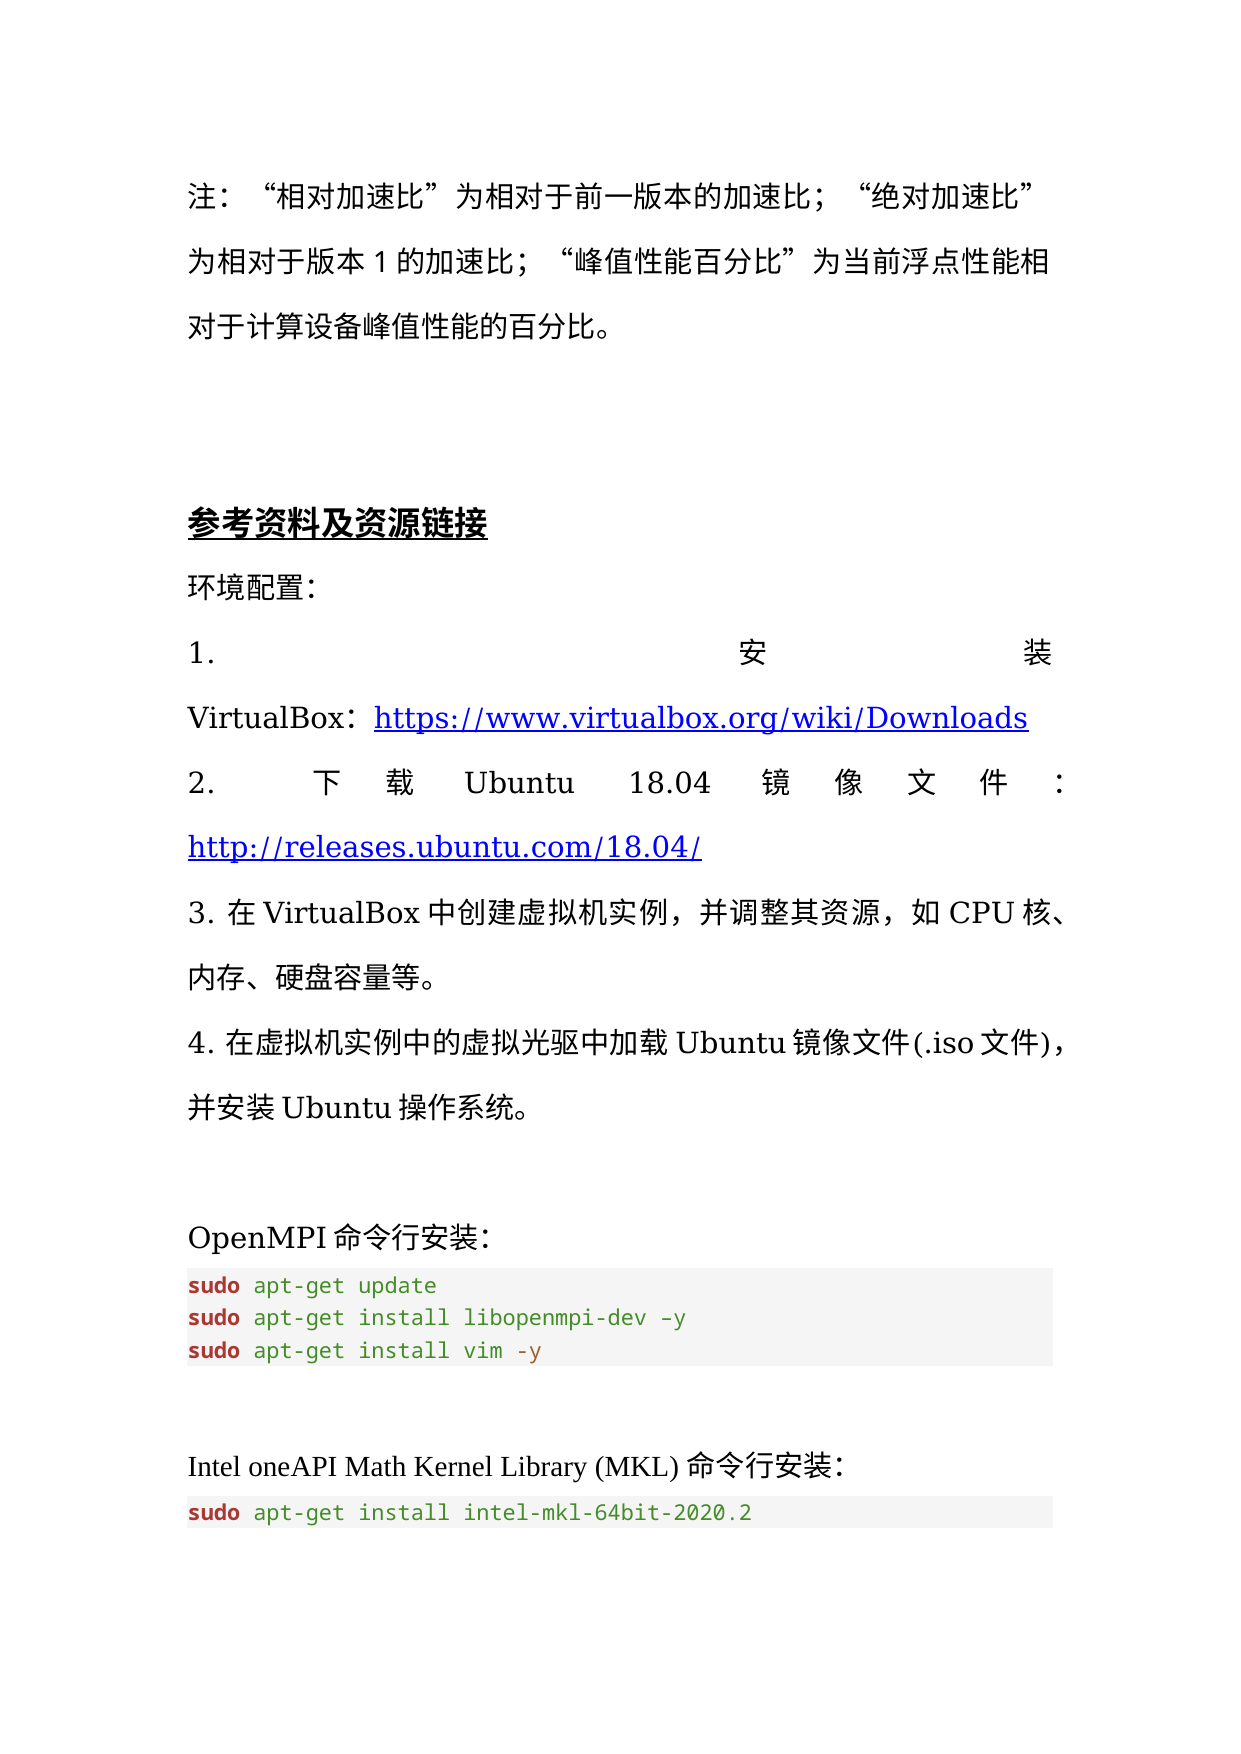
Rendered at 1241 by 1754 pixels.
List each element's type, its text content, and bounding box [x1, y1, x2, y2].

text OpenMPI命令行安装： [187, 1203, 1053, 1268]
text 1. 安装VirtualBox：https://www.virtualbox.org/wiki/Downloads [187, 618, 1053, 748]
text Intel oneAPI Math Kernel Library (MKL) 命令行安装： [187, 1431, 1053, 1496]
text sudo apt-get install intel-mkl-64bit-2020.2 [187, 1496, 1053, 1528]
text sudo apt-get install vim -y [187, 1333, 1053, 1366]
text 3. 在VirtualBox中创建虚拟机实例，并调整其资源，如CPU核、内存、硬盘容量等。 [187, 878, 1053, 1008]
text sudo apt-get install libopenmpi-dev –y [187, 1301, 1053, 1333]
text 参考资料及资源链接 [187, 488, 1053, 553]
text 2. 下载Ubuntu 18.04镜像文件：http://releases.ubuntu.com/18.04/ [187, 748, 1053, 878]
text sudo apt-get update [187, 1268, 1053, 1301]
text 注：“相对加速比”为相对于前一版本的加速比；“绝对加速比”为相对于版本1的加速比；“峰值性能百分比”为当前浮点性能相对于计算设备峰值性能的百分比。 [187, 162, 1053, 357]
text 4. 在虚拟机实例中的虚拟光驱中加载Ubuntu镜像文件(.iso文件)，并安装Ubuntu操作系统。 [187, 1008, 1053, 1138]
text 环境配置： [187, 553, 1053, 618]
